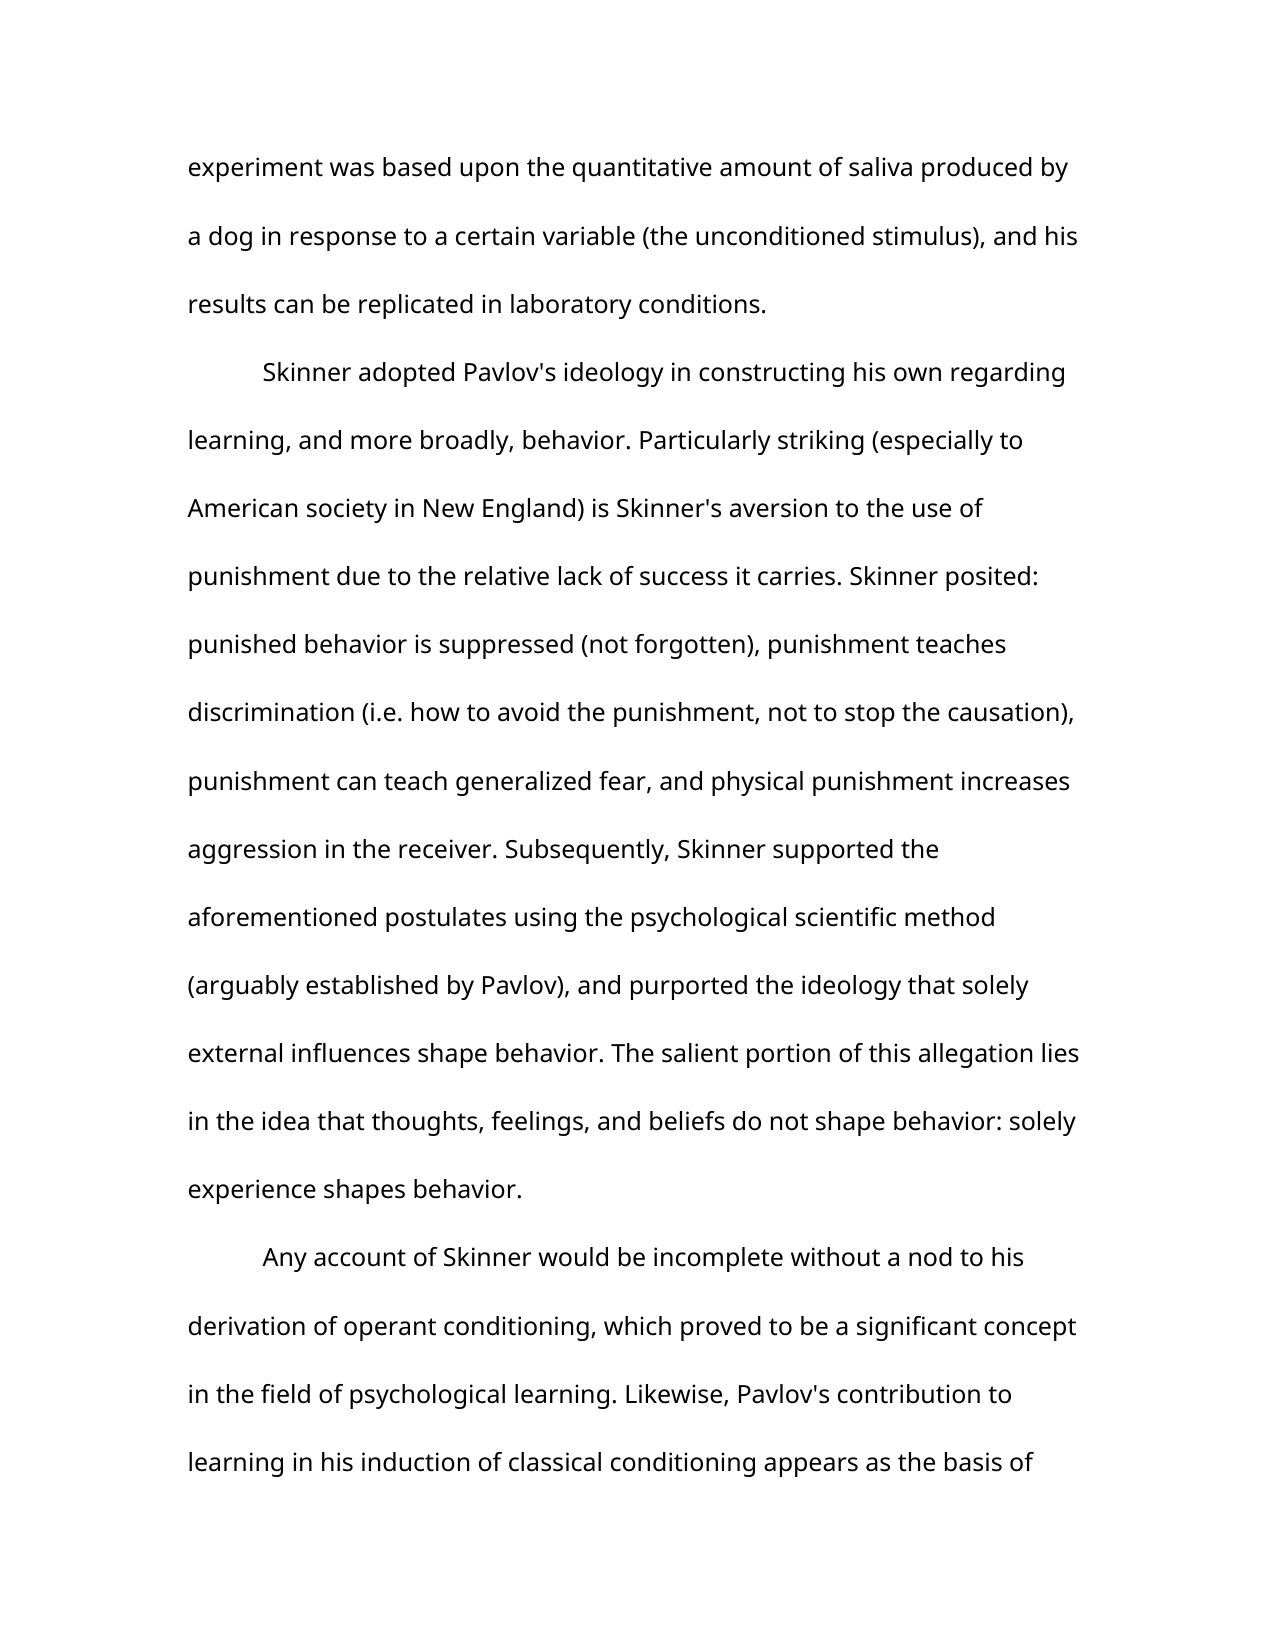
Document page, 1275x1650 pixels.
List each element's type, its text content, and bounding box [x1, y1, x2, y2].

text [187, 150, 1087, 320]
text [187, 1240, 1087, 1478]
text Skinner adopted Pavlov's ideology in constructing his own regarding learning, and more broadly, behavior. Particularly striking (especially to American society in New England) is Skinner's aversion to the use of punishment due to the relative lack of success it carries. Skinner posited: punished behavior is suppressed (not forgotten), punishment teaches discrimination (i.e. how to avoid the punishment, not to stop the causation), punishment can teach generalized fear, and physical punishment increases aggression in the receiver. Subsequently, Skinner supported the aforementioned postulates using the psychological scientific method (arguably established by Pavlov), and purported the ideology that solely external influences shape behavior. The salient portion of this allegation lies in the idea that thoughts, feelings, and beliefs do not shape behavior: solely experience shapes behavior. [187, 354, 1087, 1206]
